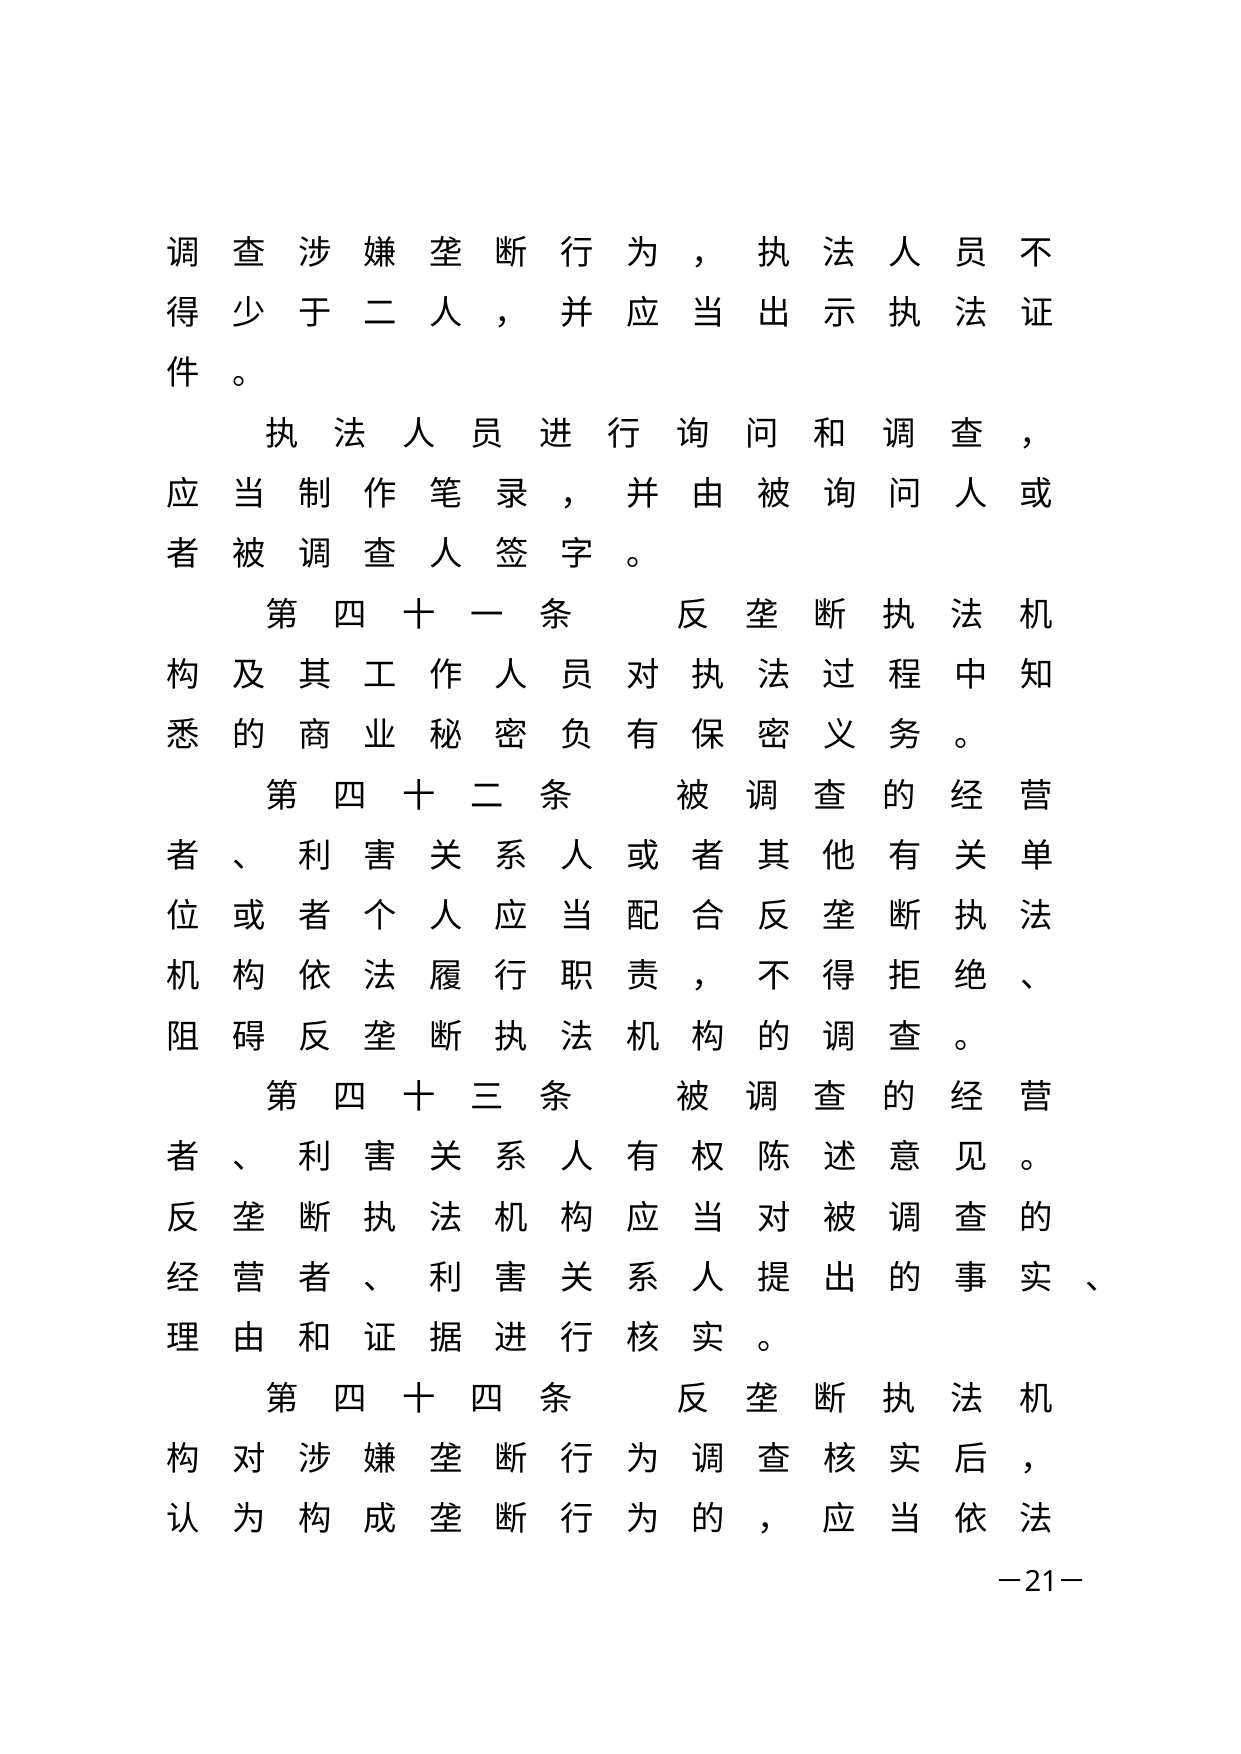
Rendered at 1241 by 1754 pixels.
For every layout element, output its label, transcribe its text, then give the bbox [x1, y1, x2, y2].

text 执法人员进行询问和调查，应当制作笔录，并由被询问人或者被调查人签字。 [167, 400, 1085, 581]
text 第四十条 反垄断执法机构调查涉嫌垄断行为，执法人员不得少于二人，并应当出示执法证件。 [167, 219, 1085, 400]
text 第四十一条 反垄断执法机构及其工作人员对执法过程中知悉的商业秘密负有保密义务。 [167, 581, 1085, 762]
text 第四十四条 反垄断执法机构对涉嫌垄断行为调查核实后，认为构成垄断行为的，应当依法作出处理决定，并可以向社会公布。 [167, 1365, 1085, 1546]
text 第四十三条 被调查的经营者、利害关系人有权陈述意见。反垄断执法机构应当对被调查的经营者、利害关系人提出的事实、理由和证据进行核实。 [167, 1064, 1085, 1365]
text 第四十二条 被调查的经营者、利害关系人或者其他有关单位或者个人应当配合反垄断执法机构依法履行职责，不得拒绝、阻碍反垄断执法机构的调查。 [167, 762, 1085, 1064]
